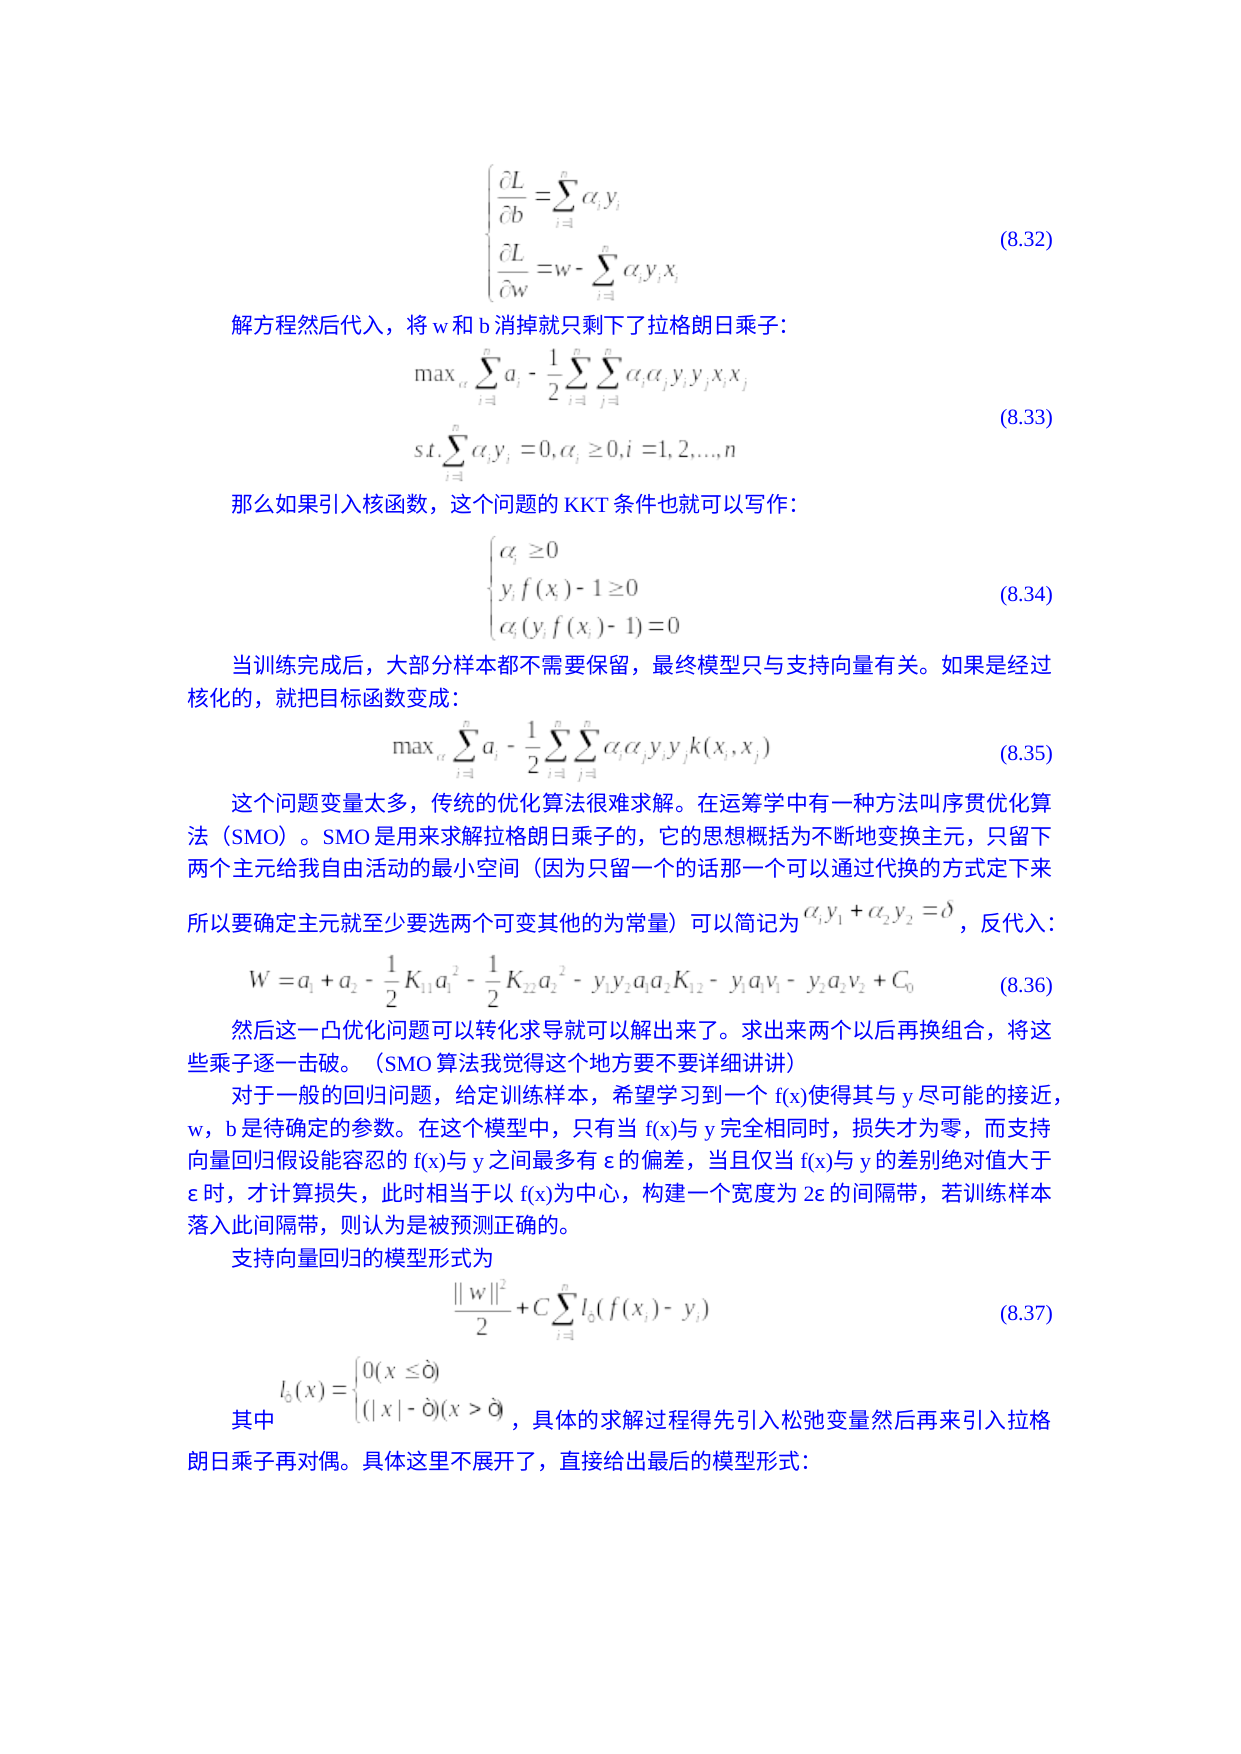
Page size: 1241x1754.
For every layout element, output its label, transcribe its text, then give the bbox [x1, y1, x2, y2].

table_header [176, 531, 988, 648]
table_header [176, 948, 988, 1013]
text 支持向量回归的模型形式为 [187, 1240, 1053, 1273]
table_header [176, 340, 988, 486]
table_header (8.33) [989, 340, 1064, 486]
text 对于一般的回归问题，给定训练样本，希望学习到一个f(x)使得其与y尽可能的接近，w，b是待确定的参数。在这个模型中，只有当f(x)与y完全相同时，损失才为零，而支持向量回归假设能容忍的f(x)与y之间最多有ε的偏差，当且仅当f(x)与y的差别绝对值大于ε时，才计算损失，此时相当于以f(x)为中心，构建一个宽度为2ε的间隔带，若训练样本落入此间隔带，则认为是被预测正确的。 [187, 1078, 1053, 1240]
table_header (8.34) [989, 531, 1064, 648]
table_header [176, 1273, 988, 1346]
text 解方程然后代入，将w和b消掉就只剩下了拉格朗日乘子： [187, 308, 1053, 340]
text 这个问题变量太多，传统的优化算法很难求解。在运筹学中有一种方法叫序贯优化算法（SMO）。SMO是用来求解拉格朗日乘子的，它的思想概括为不断地变换主元，只留下两个主元给我自由活动的最小空间（因为只留一个的话那一个可以通过代换的方式定下来所以要确定主元就至少要选两个可变其他的为常量）可以简记为，反代入： [187, 786, 1053, 948]
table_header [176, 713, 988, 786]
text 其中，具体的求解过程得先引入松弛变量然后再来引入拉格朗日乘子再对偶。具体这里不展开了，直接给出最后的模型形式： [187, 1346, 1053, 1476]
table_header [176, 162, 988, 308]
text 那么如果引入核函数，这个问题的KKT条件也就可以写作： [187, 486, 1053, 519]
table_header (8.32) [989, 162, 1064, 308]
text 当训练完成后，大部分样本都不需要保留，最终模型只与支持向量有关。如果是经过核化的，就把目标函数变成： [187, 648, 1053, 713]
text 然后这一凸优化问题可以转化求导就可以解出来了。求出来两个以后再换组合，将这些乘子逐一击破。（SMO算法我觉得这个地方要不要详细讲讲） [187, 1013, 1053, 1078]
table_header (8.35) [989, 713, 1064, 786]
table_header (8.36) [989, 948, 1064, 1013]
table_header (8.37) [989, 1273, 1064, 1346]
